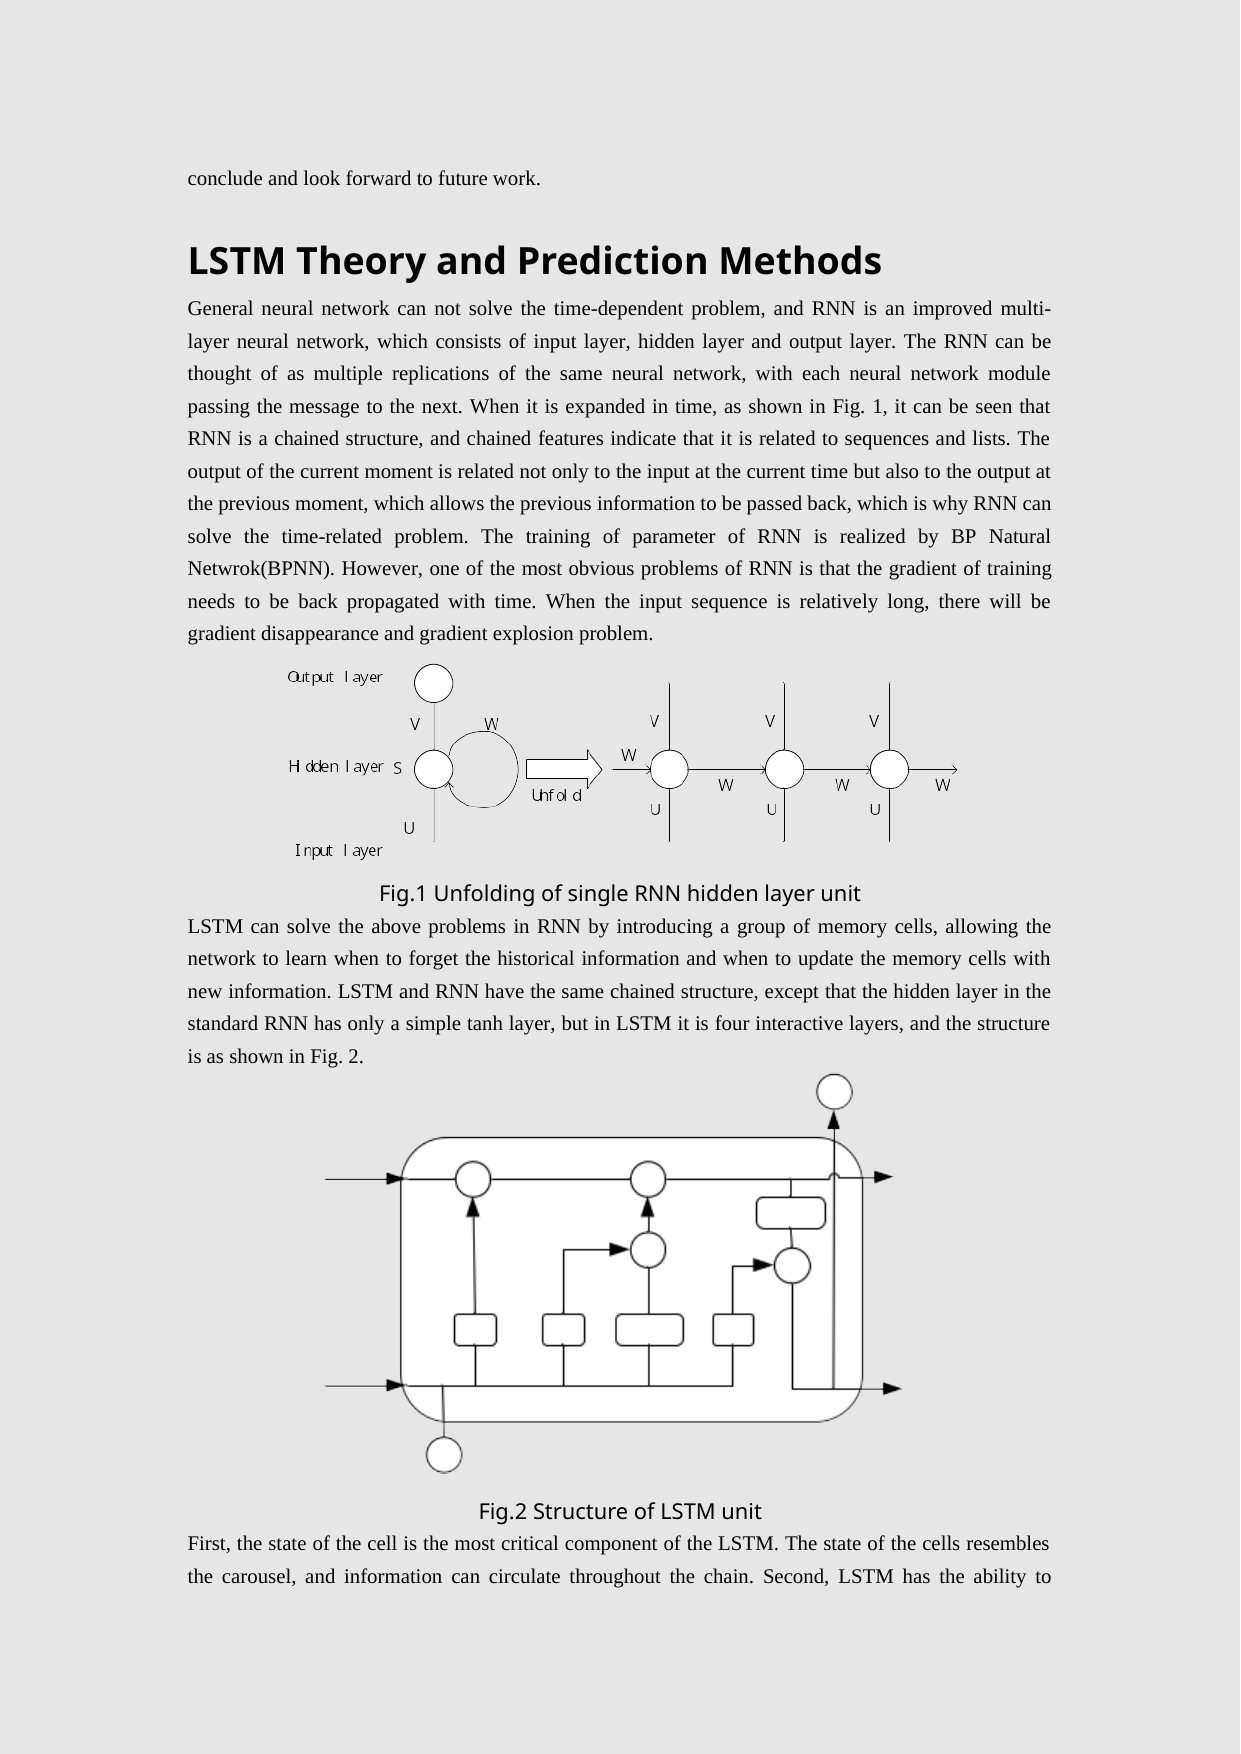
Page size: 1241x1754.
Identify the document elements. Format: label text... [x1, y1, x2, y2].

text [187, 1527, 1053, 1592]
text General neural network can not solve the time-dependent problem, and RNN is an improved multi-layer neural network, which consists of input layer, hidden layer and output layer. The RNN can be thought of as multiple replications of the same neural network, with each neural network module passing the message to the next. When it is expanded in time, as shown in Fig. 1, it can be seen that RNN is a chained structure, and chained features indicate that it is related to sequences and lists. The output of the current moment is related not only to the input at the current time but also to the output at the previous moment, which allows the previous information to be passed back, which is why RNN can solve the time-related problem. The training of parameter of RNN is realized by BP Natural Netwrok(BPNN). However, one of the most obvious problems of RNN is that the gradient of training needs to be back propagated with time. When the input sequence is relatively long, there will be gradient disappearance and gradient explosion problem. [187, 292, 1053, 649]
text Fig.2 Structure of LSTM unit [187, 1494, 1053, 1527]
text Fig.1 Unfolding of single RNN hidden layer unit [187, 877, 1053, 909]
text LSTM can solve the above problems in RNN by introducing a group of memory cells, allowing the network to learn when to forget the historical information and when to update the memory cells with new information. LSTM and RNN have the same chained structure, except that the hidden layer in the standard RNN has only a simple tanh layer, but in LSTM it is four interactive layers, and the structure is as shown in Fig. 2. [187, 909, 1053, 1072]
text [187, 162, 1053, 194]
text LSTM Theory and Prediction Methods [187, 227, 1053, 292]
